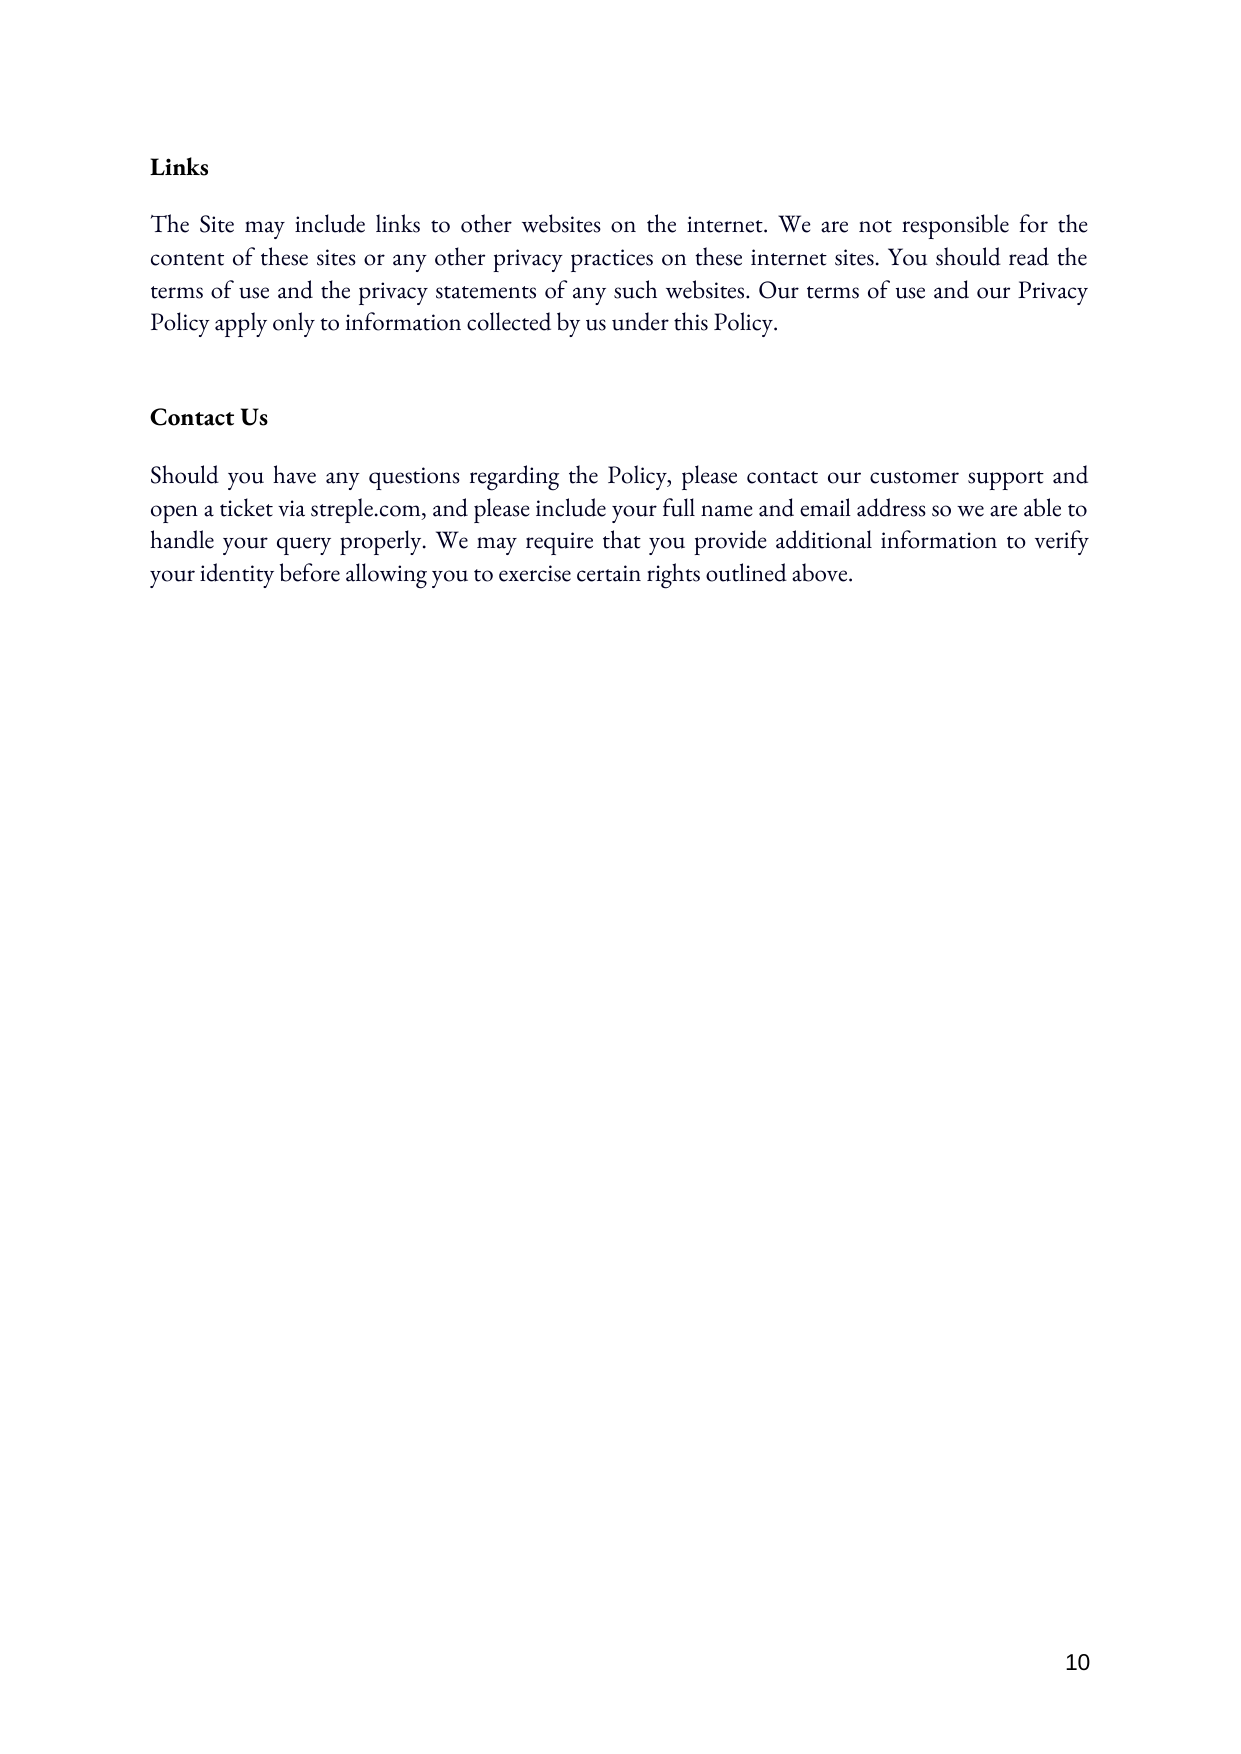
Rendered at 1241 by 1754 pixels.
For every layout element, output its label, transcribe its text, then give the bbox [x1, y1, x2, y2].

text Contact Us [150, 401, 1090, 433]
text Should you have any questions regarding the Policy, please contact our customer support and open a ticket via streple.com, and please include your full name and email address so we are able to handle your query properly. We may require that you provide additional information to verify your identity before allowing you to exercise certain rights outlined above. [150, 458, 1090, 588]
text The Site may include links to other websites on the internet. We are not responsible for the content of these sites or any other privacy practices on these internet sites. You should read the terms of use and the privacy statements of any such websites. Our terms of use and our Privacy Policy apply only to information collected by us under this Policy. [150, 208, 1090, 338]
text Links [150, 150, 1090, 183]
